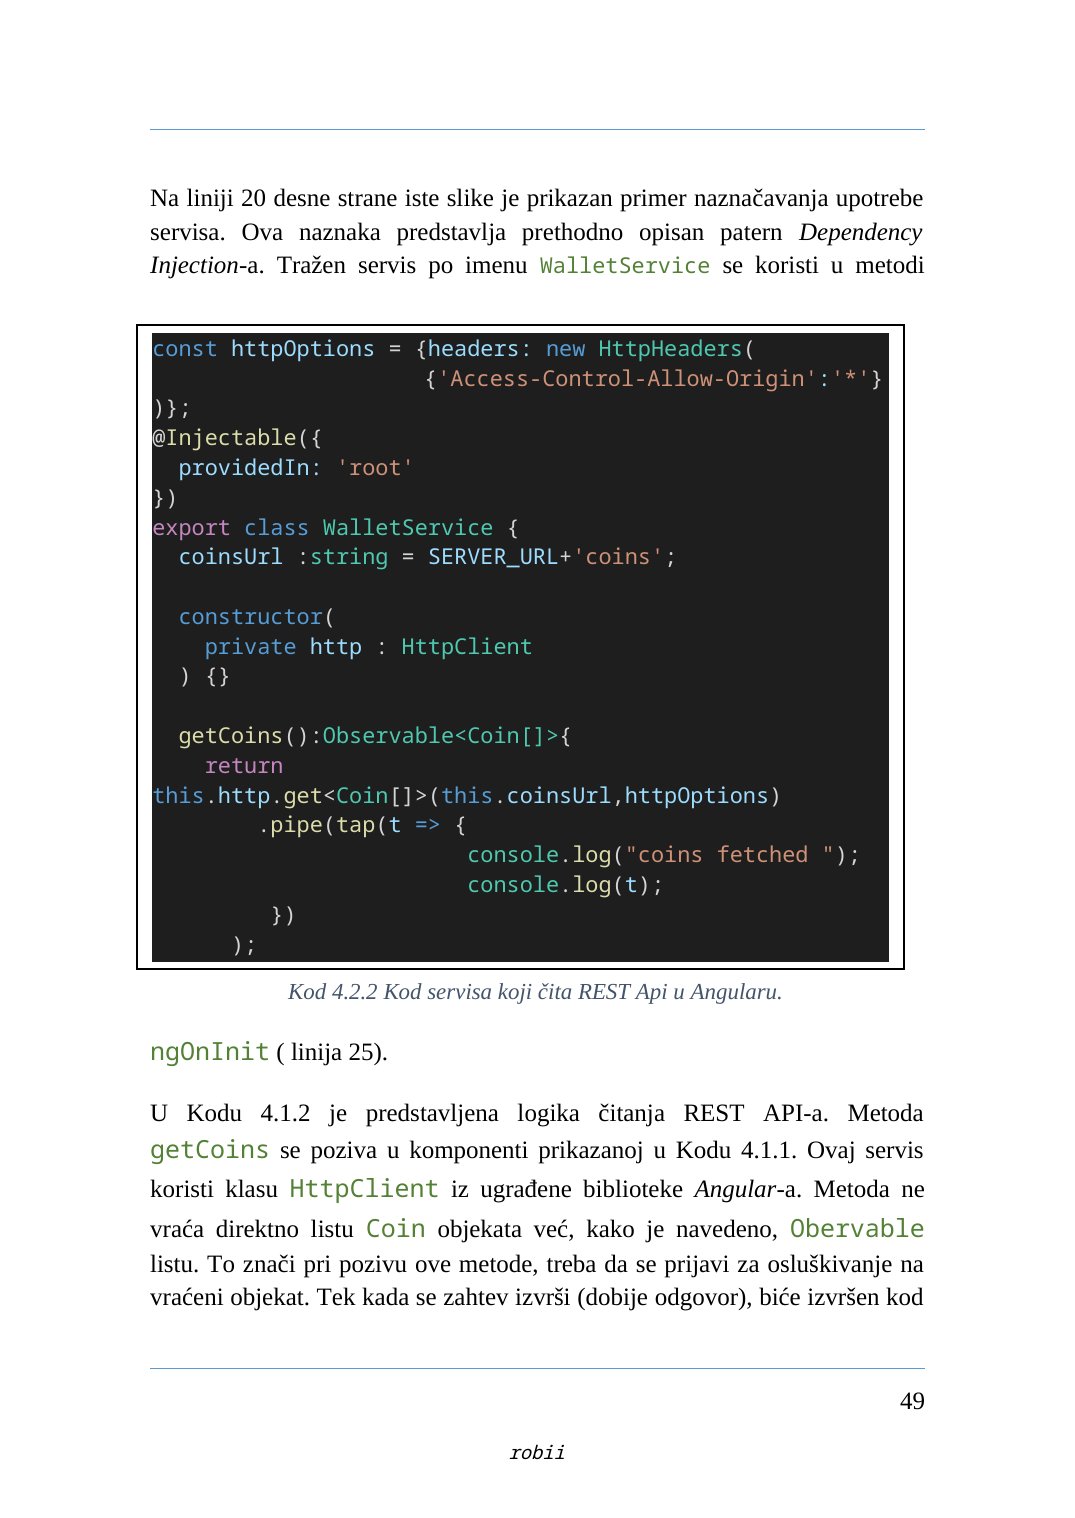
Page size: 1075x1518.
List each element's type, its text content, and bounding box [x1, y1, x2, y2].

text Na liniji 20 desne strane iste slike je prikazan primer naznačavanja upotrebe servisa. Ova naznaka predstavlja prethodno opisan patern Dependency Injection-a. Tražen servis po imenu WalletService se koristi u metodi ngOnInit ( linija 25). [150, 183, 925, 1068]
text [150, 1098, 925, 1310]
